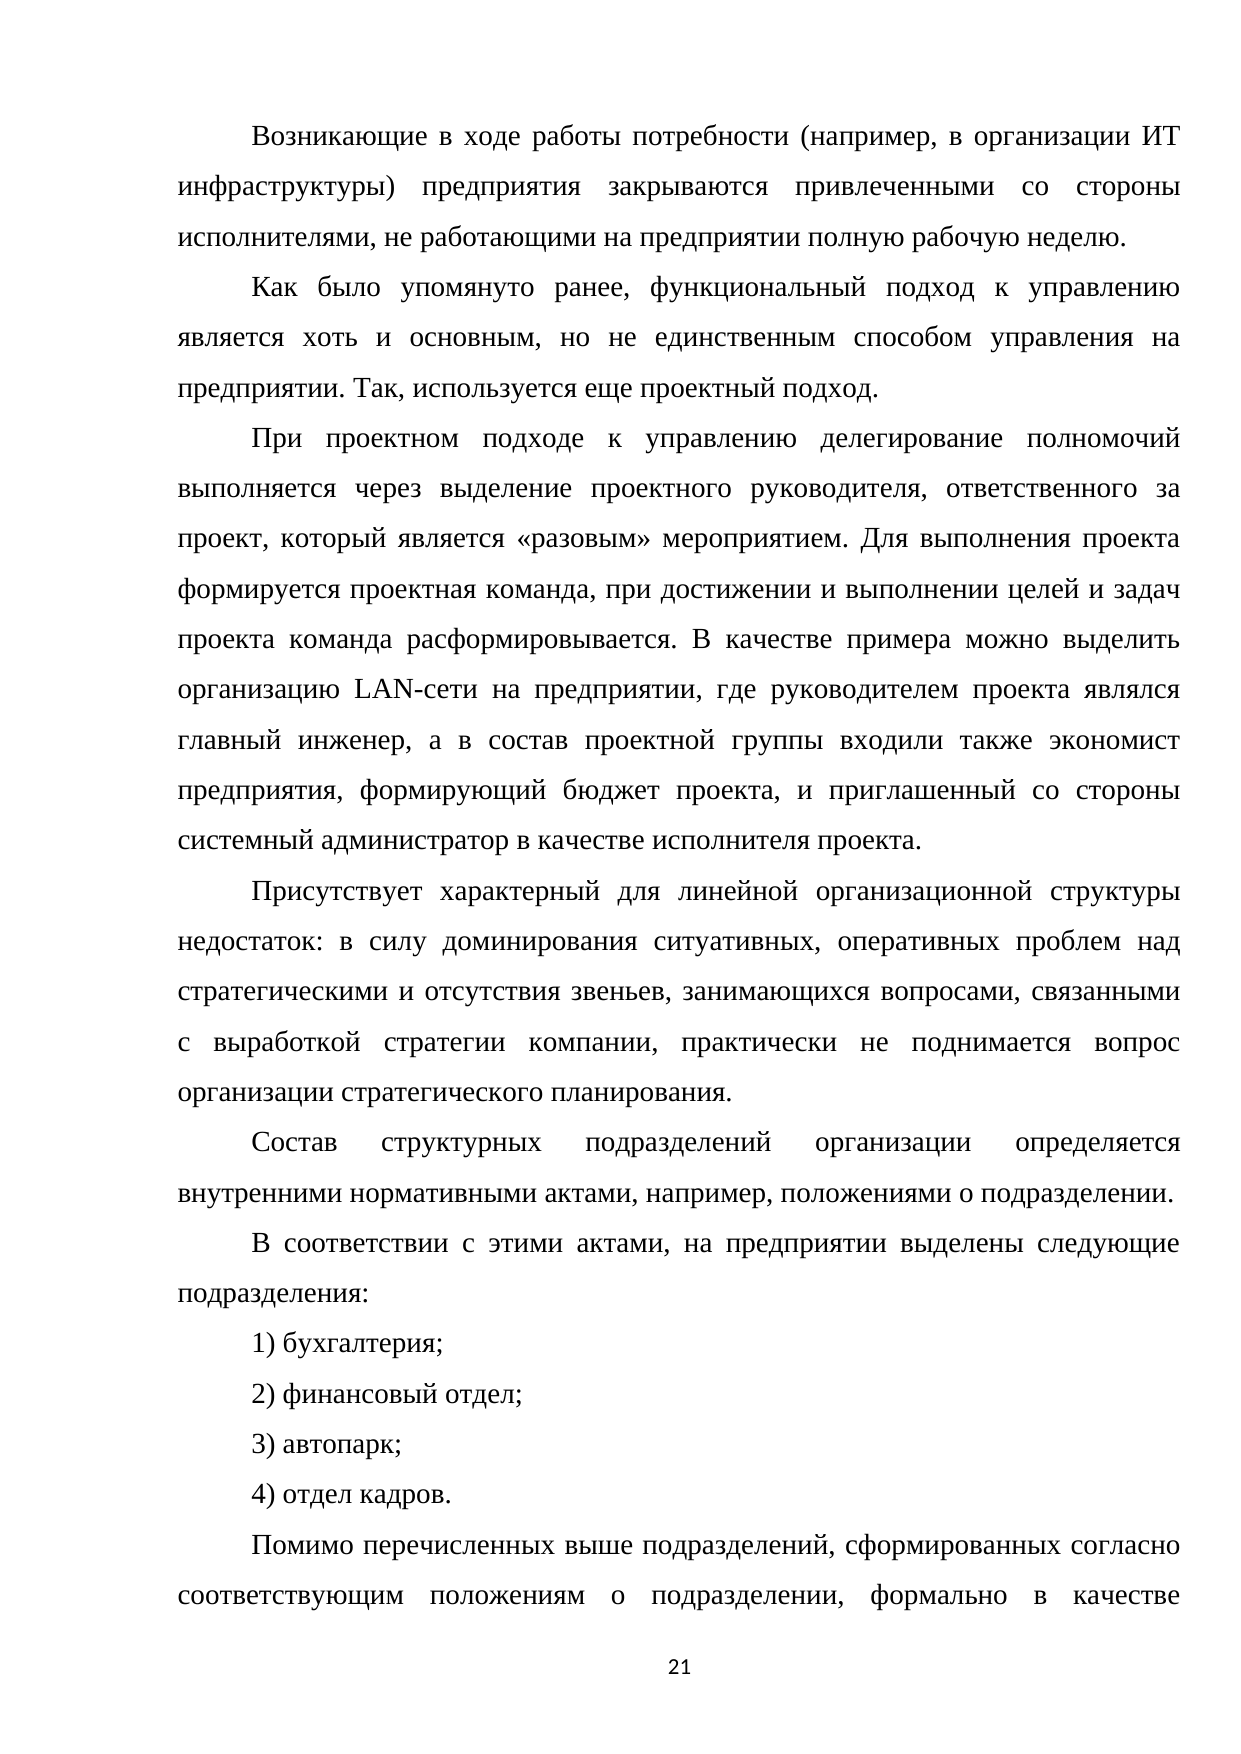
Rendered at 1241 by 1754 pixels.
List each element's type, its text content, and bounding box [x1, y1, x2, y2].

text При проектном подходе к управлению делегирование полномочий выполняется через выделение проектного руководителя, ответственного за проект, который является «разовым» мероприятием. Для выполнения проекта формируется проектная команда, при достижении и выполнении целей и задач проекта команда расформировывается. В качестве примера можно выделить организацию LAN-сети на предприятии, где руководителем проекта являлся главный инженер, а в состав проектной группы входили также экономист предприятия, формирующий бюджет проекта, и приглашенный со стороны системный администратор в качестве исполнителя проекта. [177, 420, 1181, 856]
text Как было упомянуто ранее, функциональный подход к управлению является хоть и основным, но не единственным способом управления на предприятии. Так, используется еще проектный подход. [177, 269, 1181, 403]
text Возникающие в ходе работы потребности (например, в организации ИТ инфраструктуры) предприятия закрываются привлеченными со стороны исполнителями, не работающими на предприятии полную рабочую неделю. [177, 118, 1181, 252]
text 3) автопарк; [177, 1426, 1181, 1460]
text В соответствии с этими актами, на предприятии выделены следующие подразделения: [177, 1225, 1181, 1309]
text Присутствует характерный для линейной организационной структуры недостаток: в силу доминирования ситуативных, оперативных проблем над стратегическими и отсутствия звеньев, занимающихся вопросами, связанными с выработкой стратегии компании, практически не поднимается вопрос организации стратегического планирования. [177, 873, 1181, 1108]
text Состав структурных подразделений организации определяется внутренними нормативными актами, например, положениями о подразделении. [177, 1124, 1181, 1208]
text 1) бухгалтерия; [177, 1326, 1181, 1359]
text 2) финансовый отдел; [177, 1376, 1181, 1409]
text 4) отдел кадров. [177, 1477, 1181, 1510]
